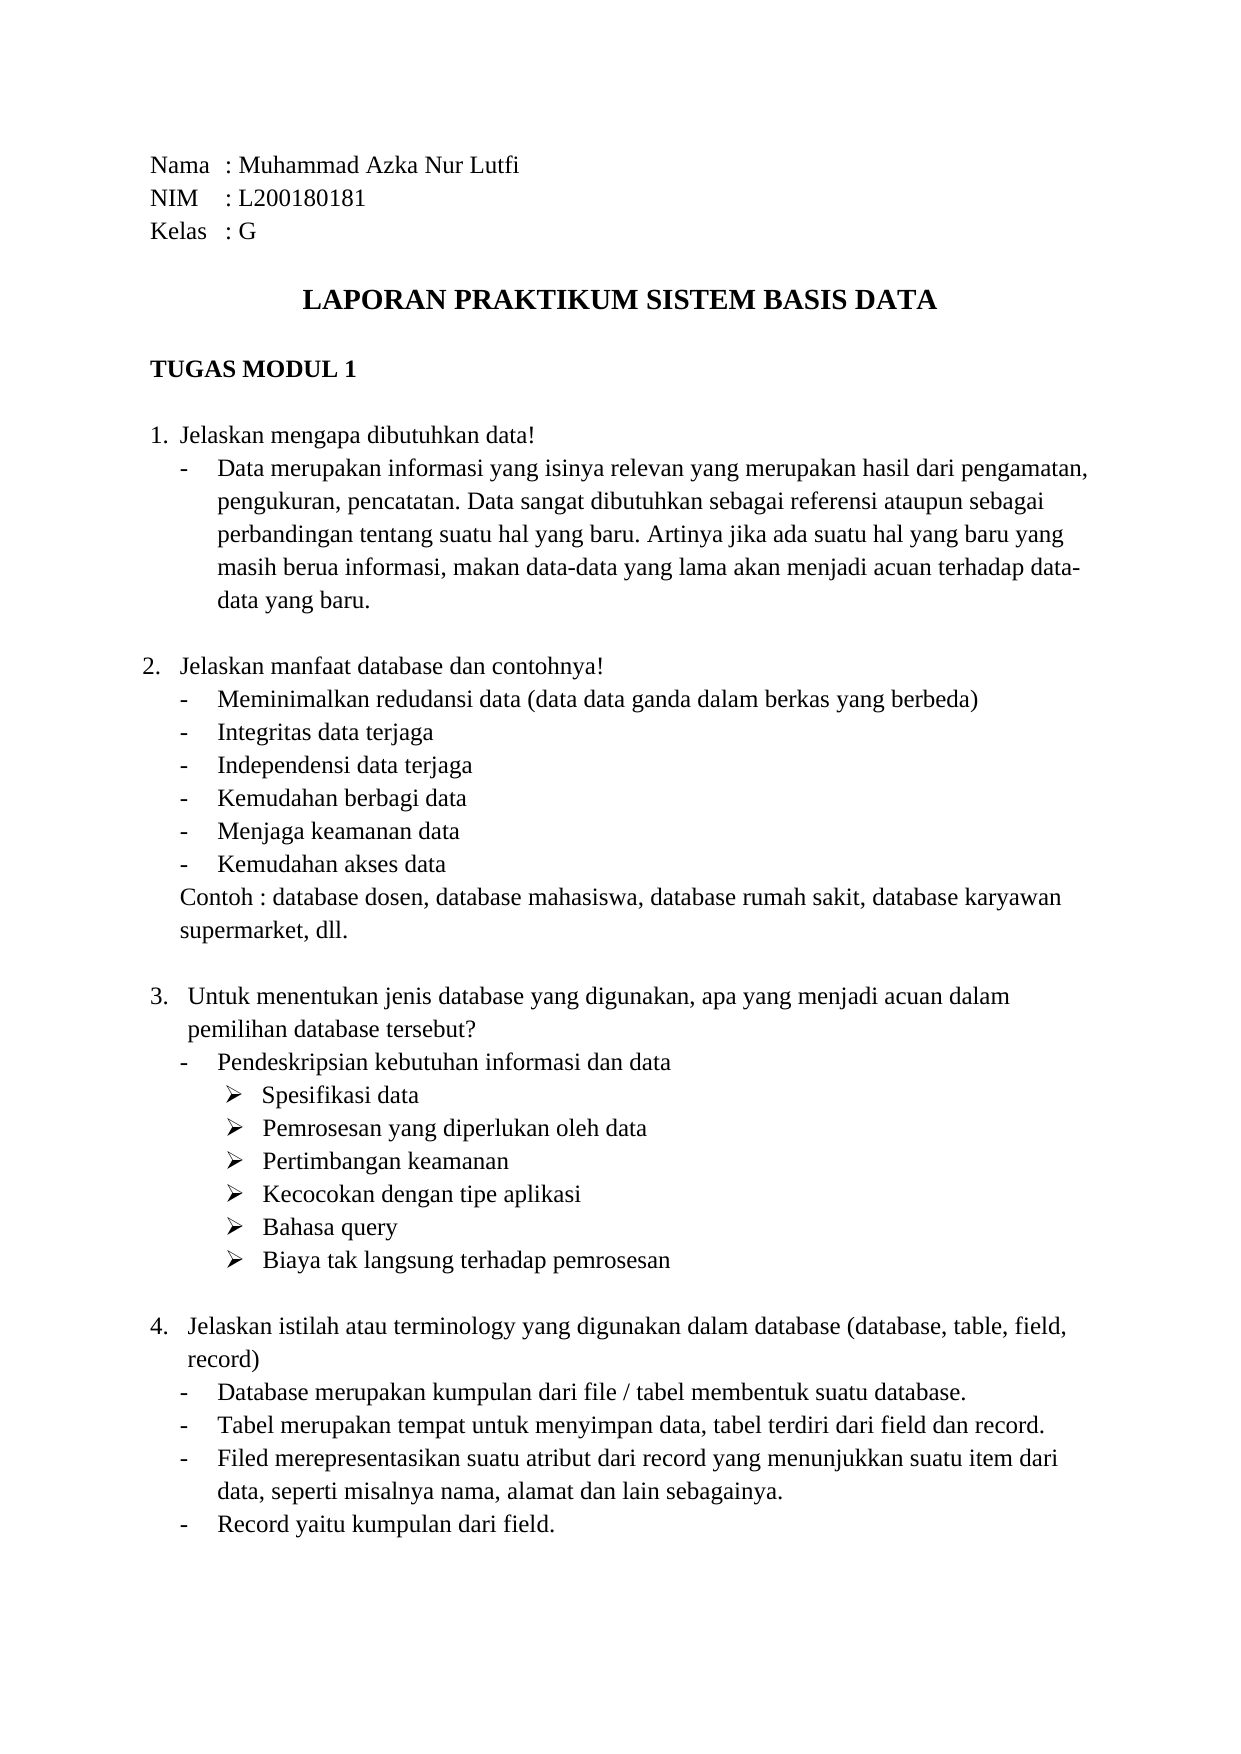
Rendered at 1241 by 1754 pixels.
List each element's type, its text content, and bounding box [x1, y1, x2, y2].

list Menjaga keamanan data [179, 816, 1090, 845]
list Kemudahan berbagi data [179, 783, 1090, 812]
text NIM : L200180181 [150, 183, 1090, 212]
list Tabel merupakan tempat untuk menyimpan data, tabel terdiri dari field dan record. [179, 1410, 1090, 1439]
list Untuk menentukan jenis database yang digunakan, apa yang menjadi acuan dalam pemilihan database tersebut? [150, 981, 1090, 1043]
list Database merupakan kumpulan dari file / tabel membentuk suatu database. [179, 1377, 1090, 1406]
text Nama : Muhammad Azka Nur Lutfi [150, 150, 1090, 179]
list Kecocokan dengan tipe aplikasi [225, 1179, 1090, 1208]
list Spesifikasi data [224, 1080, 1090, 1109]
list Jelaskan istilah atau terminology yang digunakan dalam database (database, table, field, record) [150, 1311, 1090, 1373]
list Data merupakan informasi yang isinya relevan yang merupakan hasil dari pengamatan, pengukuran, pencatatan. Data sangat dibutuhkan sebagai referensi ataupun sebagai perbandingan tentang suatu hal yang baru. Artinya jika ada suatu hal yang baru yang masih berua informasi, makan data-data yang lama akan menjadi acuan terhadap data-data yang baru. [179, 453, 1090, 613]
list Jelaskan manfaat database dan contohnya! [142, 651, 1090, 679]
list Integritas data terjaga [179, 717, 1090, 746]
list Meminimalkan redudansi data (data data ganda dalam berkas yang berbeda) [179, 684, 1090, 713]
list Record yaitu kumpulan dari field. [179, 1509, 1090, 1538]
list Independensi data terjaga [179, 750, 1090, 779]
list Biaya tak langsung terhadap pemrosesan [225, 1245, 1090, 1274]
text TUGAS MODUL 1 [150, 354, 1090, 382]
text LAPORAN PRAKTIKUM SISTEM BASIS DATA [150, 282, 1090, 316]
text Contoh : database dosen, database mahasiswa, database rumah sakit, database karyawan supermarket, dll. [179, 882, 1090, 944]
list Filed merepresentasikan suatu atribut dari record yang menunjukkan suatu item dari data, seperti misalnya nama, alamat dan lain sebagainya. [179, 1443, 1090, 1505]
list Kemudahan akses data [179, 849, 1090, 878]
list Pemrosesan yang diperlukan oleh data [225, 1113, 1090, 1142]
list Jelaskan mengapa dibutuhkan data! [150, 420, 1090, 448]
list Pertimbangan keamanan [225, 1146, 1090, 1175]
list Bahasa query [225, 1212, 1090, 1241]
list Pendeskripsian kebutuhan informasi dan data [179, 1047, 1090, 1076]
text Kelas : G [150, 216, 1090, 245]
